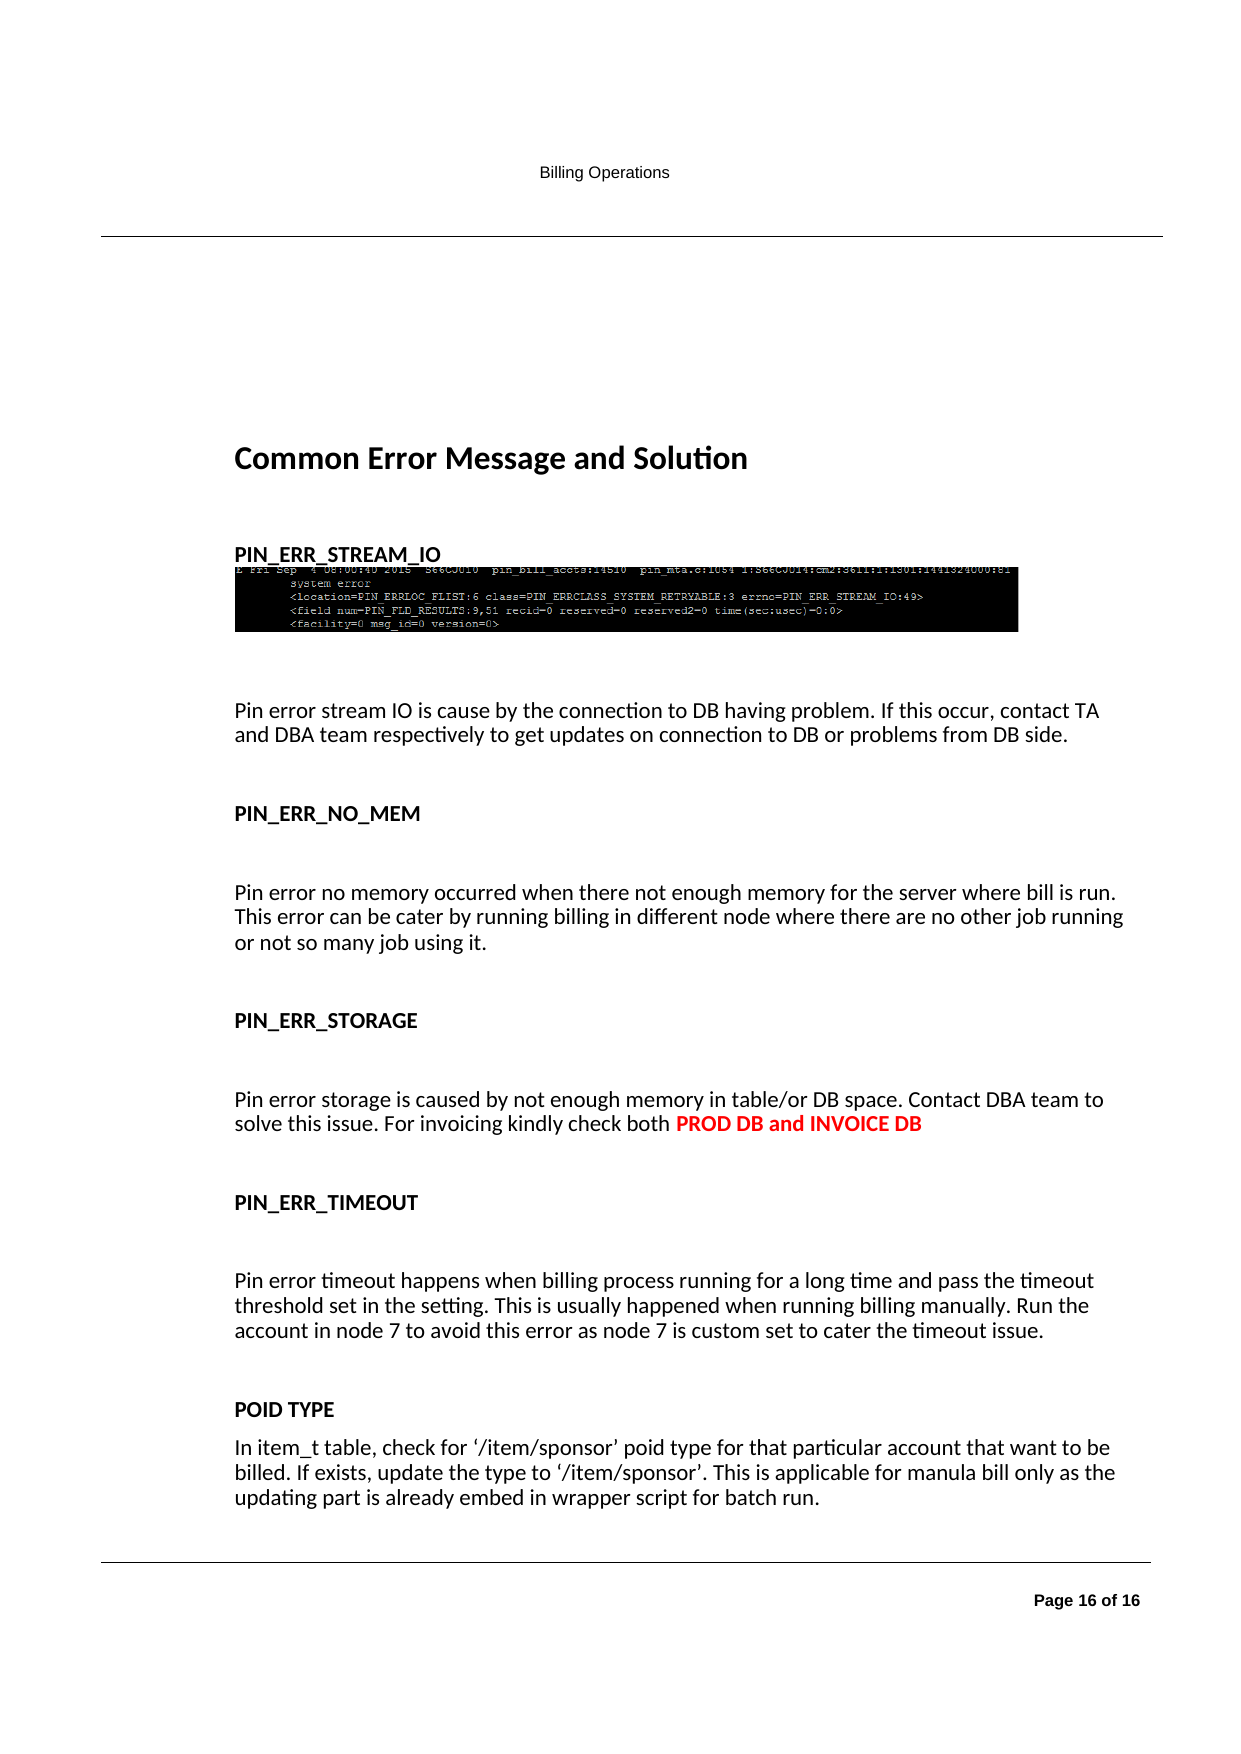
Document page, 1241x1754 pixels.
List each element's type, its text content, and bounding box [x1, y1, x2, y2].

text Pin error no memory occurred when there not enough memory for the server where bill is run. This error can be cater by running billing in different node where there are no other job running or not so many job using it. [234, 880, 1128, 956]
text Pin error timeout happens when billing process running for a long time and pass the timeout threshold set in the setting. This is usually happened when running billing manually. Run the account in node 7 to avoid this error as node 7 is custom set to cater the timeout issue. [234, 1269, 1128, 1344]
text POID TYPE [234, 1397, 1128, 1423]
text PIN_ERR_STORAGE [234, 1009, 1128, 1034]
text PIN_ERR_NO_MEM [234, 802, 1128, 827]
text Pin error storage is caused by not enough memory in table/or DB space. Contact DBA team to solve this issue. For invoicing kindly check both PROD DB and INVOICE DB [234, 1087, 1128, 1137]
text PIN_ERR_STREAM_IO [234, 542, 1128, 567]
picture [234, 567, 1019, 632]
text Common Error Message and Solution [234, 440, 1128, 476]
text PIN_ERR_TIMEOUT [234, 1190, 1128, 1216]
text In item_t table, check for ‘/item/sponsor’ poid type for that particular account that want to be billed. If exists, update the type to ‘/item/sponsor’. This is applicable for manula bill only as the updating part is already embed in wrapper script for batch run. [234, 1435, 1128, 1511]
text Pin error stream IO is cause by the connection to DB having problem. If this occur, contact TA and DBA team respectively to get updates on connection to DB or problems from DB side. [234, 698, 1128, 748]
